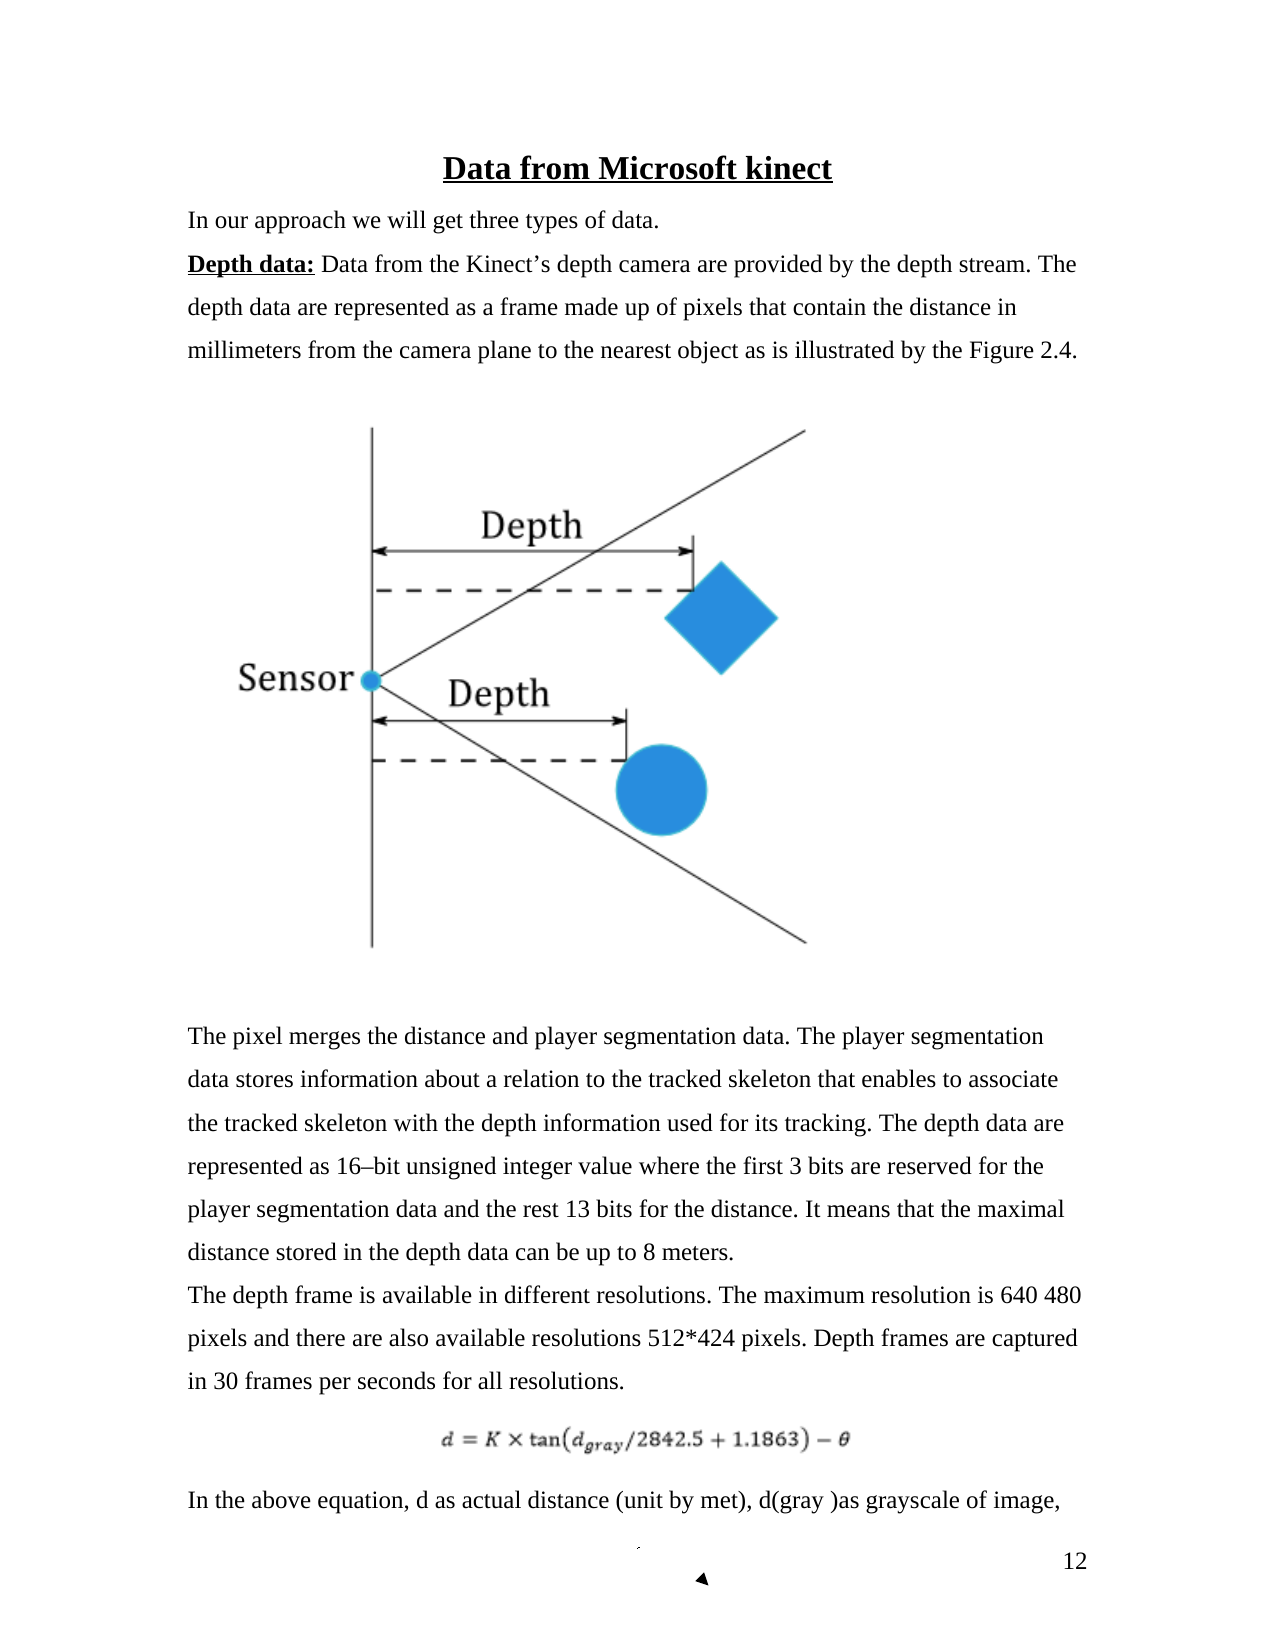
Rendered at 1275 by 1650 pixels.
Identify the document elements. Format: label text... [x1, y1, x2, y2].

picture [187, 378, 845, 964]
text In our approach we will get three types of data. [187, 206, 1087, 234]
text In the above equation, d as actual distance (unit by met), d(gray )as grayscale of image, [187, 1485, 1087, 1514]
picture [409, 1409, 866, 1471]
text Data from Microsoft kinect [187, 148, 1087, 186]
text The pixel merges the distance and player segmentation data. The player segmentation data stores information about a relation to the tracked skeleton that enables to associate the tracked skeleton with the depth information used for its tracking. The depth data are represented as 16–bit unsigned integer value where the first 3 bits are reserved for the player segmentation data and the rest 13 bits for the distance. It means that the maximal distance stored in the depth data can be up to 8 meters. [187, 1021, 1087, 1266]
text Depth data: Data from the Kinect’s depth camera are provided by the depth stream. The depth data are represented as a frame made up of pixels that contain the distance in millimeters from the camera plane to the nearest object as is illustrated by the Figure 2.4. [187, 249, 1087, 364]
text The depth frame is available in different resolutions. The maximum resolution is 640 480 pixels and there are also available resolutions 512*424 pixels. Depth frames are captured in 30 frames per seconds for all resolutions. [187, 1280, 1087, 1395]
